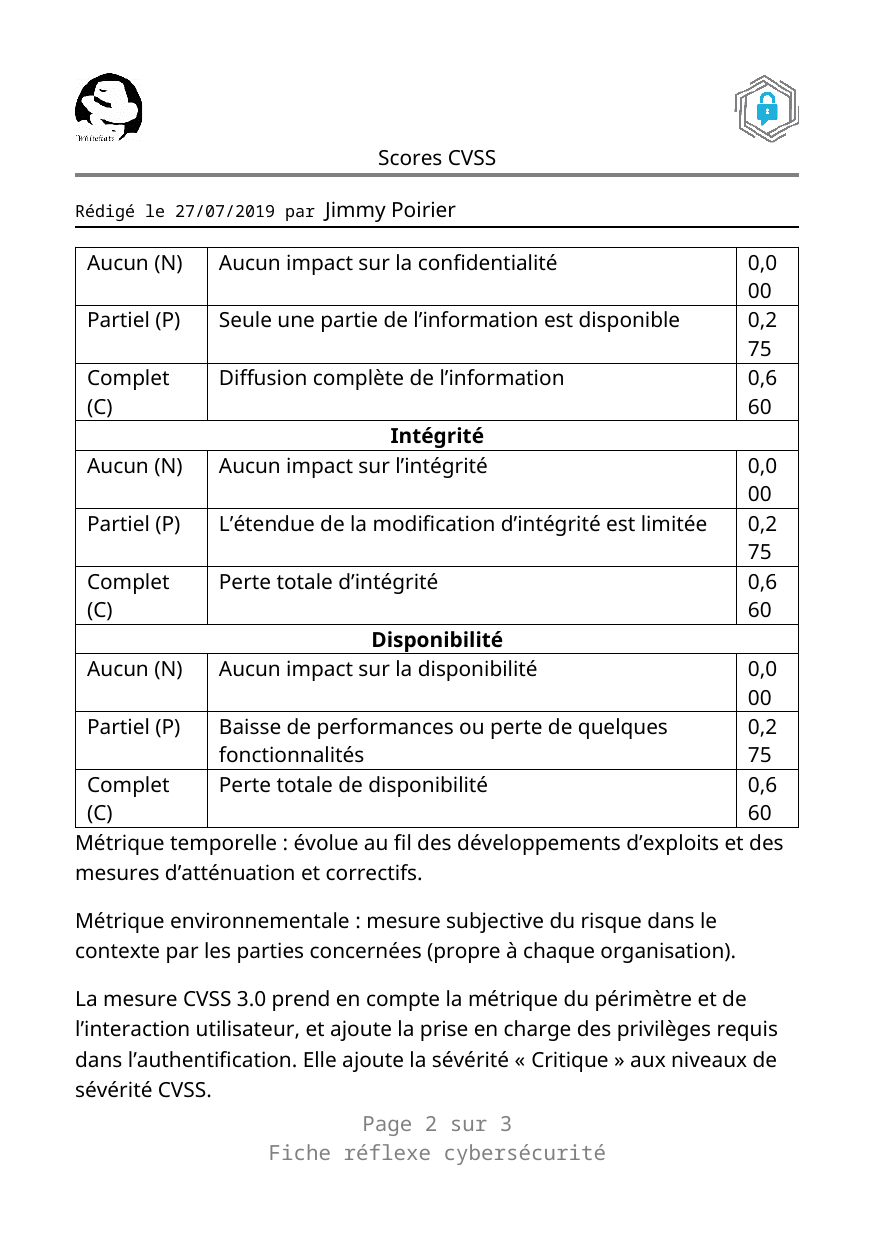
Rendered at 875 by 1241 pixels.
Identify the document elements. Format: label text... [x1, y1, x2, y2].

table_cell 0,275 [737, 306, 798, 362]
table_cell Seule une partie de l’information est disponible [208, 306, 736, 362]
table_cell Aucun impact sur la confidentialité [208, 248, 736, 304]
table_cell Partiel (P) [76, 712, 207, 769]
table_cell Aucun (N) [76, 451, 207, 508]
table_cell 0,660 [737, 770, 798, 827]
table_cell Aucun impact sur la disponibilité [208, 654, 736, 711]
table_cell Complet (C) [76, 770, 207, 827]
table_cell Diffusion complète de l’information [208, 364, 736, 420]
table_cell 0,000 [737, 451, 798, 508]
table_cell Perte totale d’intégrité [208, 567, 736, 624]
table_cell 0,275 [737, 712, 798, 769]
text Métrique environnementale : mesure subjective du risque dans le contexte par les parties concernées (propre à chaque organisation). [75, 906, 799, 965]
table_cell 0,660 [737, 567, 798, 624]
table_cell Aucun (N) [76, 248, 207, 304]
table_cell L’étendue de la modification d’intégrité est limitée [208, 509, 736, 566]
table_cell Partiel (P) [76, 306, 207, 362]
table_cell 0,000 [737, 654, 798, 711]
picture [734, 74, 799, 143]
table_cell 0,000 [737, 248, 798, 304]
table_cell Perte totale de disponibilité [208, 770, 736, 827]
table_cell 0,275 [737, 509, 798, 566]
table_cell Complet (C) [76, 567, 207, 624]
table_cell Disponibilité [76, 625, 798, 653]
table_cell Complet (C) [76, 364, 207, 420]
picture [75, 73, 143, 143]
table_cell Intégrité [76, 421, 798, 450]
table_cell Aucun impact sur l’intégrité [208, 451, 736, 508]
table_cell Partiel (P) [76, 509, 207, 566]
table_cell Baisse de performances ou perte de quelques fonctionnalités [208, 712, 736, 769]
text La mesure CVSS 3.0 prend en compte la métrique du périmètre et de l’interaction utilisateur, et ajoute la prise en charge des privilèges requis dans l’authentification. Elle ajoute la sévérité « Critique » aux niveaux de sévérité CVSS. [75, 984, 799, 1104]
text Métrique temporelle : évolue au fil des développements d’exploits et des mesures d’atténuation et correctifs. [75, 828, 799, 887]
table_cell 0,660 [737, 364, 798, 420]
table_cell Aucun (N) [76, 654, 207, 711]
